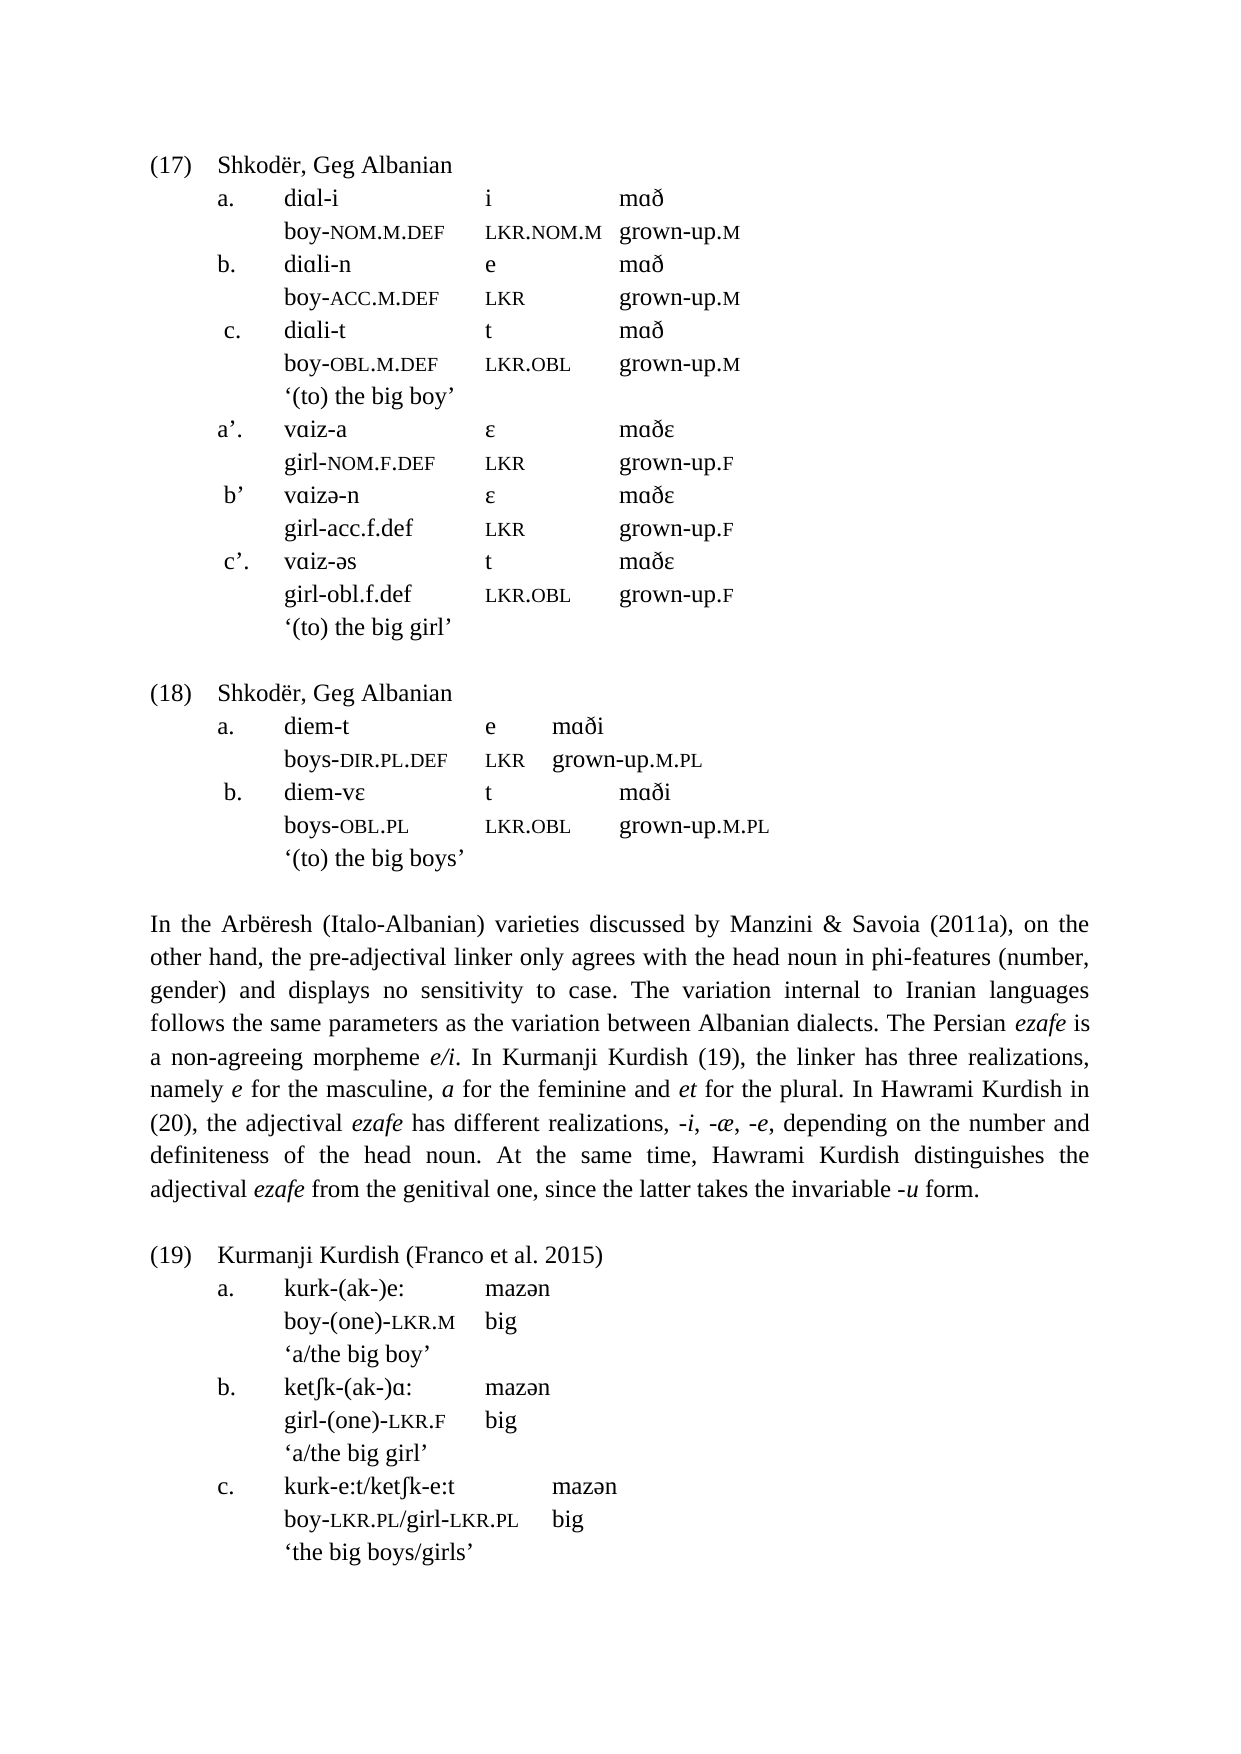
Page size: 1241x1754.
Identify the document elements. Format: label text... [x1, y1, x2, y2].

text boys-dir.pl.def lkr grown-up.m.pl [217, 744, 1090, 773]
text b’ vɑizə-n ɛ mɑðɛ [150, 480, 1090, 509]
text boy-(one)-lkr.m big [150, 1306, 1090, 1334]
text (19) Kurmanji Kurdish (Franco et al. 2015) [150, 1240, 1090, 1268]
text boys-obl.pl lkr.obl grown-up.m.pl [217, 810, 1090, 839]
text boy-obl.m.def lkr.obl grown-up.m [217, 348, 1090, 377]
text girl-obl.f.def lkr.obl grown-up.f [217, 579, 1090, 608]
text ‘(to) the big boys’ [217, 843, 1090, 872]
text In the Arbëresh (Italo-Albanian) varieties discussed by Manzini & Savoia (2011a), on the other hand, the pre-adjectival linker only agrees with the head noun in phi-features (number, gender) and displays no sensitivity to case. The variation internal to Iranian languages follows the same parameters as the variation between Albanian dialects. The Persian ezafe is a non-agreeing morpheme e/i. In Kurmanji Kurdish (19), the linker has three realizations, namely e for the masculine, a for the feminine and et for the plural. In Hawrami Kurdish in (20), the adjectival ezafe has different realizations, -i, -æ, -e, depending on the number and definiteness of the head noun. At the same time, Hawrami Kurdish distinguishes the adjectival ezafe from the genitival one, since the latter takes the invariable -u form. [150, 909, 1090, 1202]
text girl-nom.f.def lkr grown-up.f [150, 447, 1090, 476]
text c’. vɑiz-əs t mɑðɛ [150, 546, 1090, 575]
text c. kurk-e:t/ketʃk-e:t mazən [150, 1471, 1090, 1499]
text boy-nom.m.def lkr.nom.m grown-up.m [150, 216, 1090, 245]
text (17) Shkodër, Geg Albanian [150, 150, 1090, 179]
text ‘a/the big girl’ [150, 1438, 1090, 1467]
text ‘(to) the big girl’ [150, 612, 1090, 641]
text a. diem-t e mɑði [150, 711, 1090, 740]
text ‘a/the big boy’ [150, 1339, 1090, 1367]
text a’. vɑiz-a ɛ mɑðɛ [150, 414, 1090, 443]
text b. diɑli-n e mɑð [150, 249, 1090, 278]
text b. ketʃk-(ak-)ɑ: mazən [150, 1372, 1090, 1401]
text c. diɑli-t t mɑð [150, 315, 1090, 344]
text girl-(one)-lkr.f big [150, 1405, 1090, 1433]
text ‘(to) the big boy’ [217, 381, 1090, 410]
text a. diɑl-i i mɑð [150, 183, 1090, 212]
text boy-lkr.pl/girl-lkr.pl big [150, 1504, 1090, 1533]
text (18) Shkodër, Geg Albanian [150, 678, 1090, 707]
text ‘the big boys/girls’ [150, 1537, 1090, 1566]
text boy-acc.m.def lkr grown-up.m [217, 282, 1090, 311]
text girl-acc.f.def lkr grown-up.f [217, 513, 1090, 542]
text b. diem-vɛ t mɑði [150, 777, 1090, 806]
text a. kurk-(ak-)e: mazən [150, 1273, 1090, 1301]
